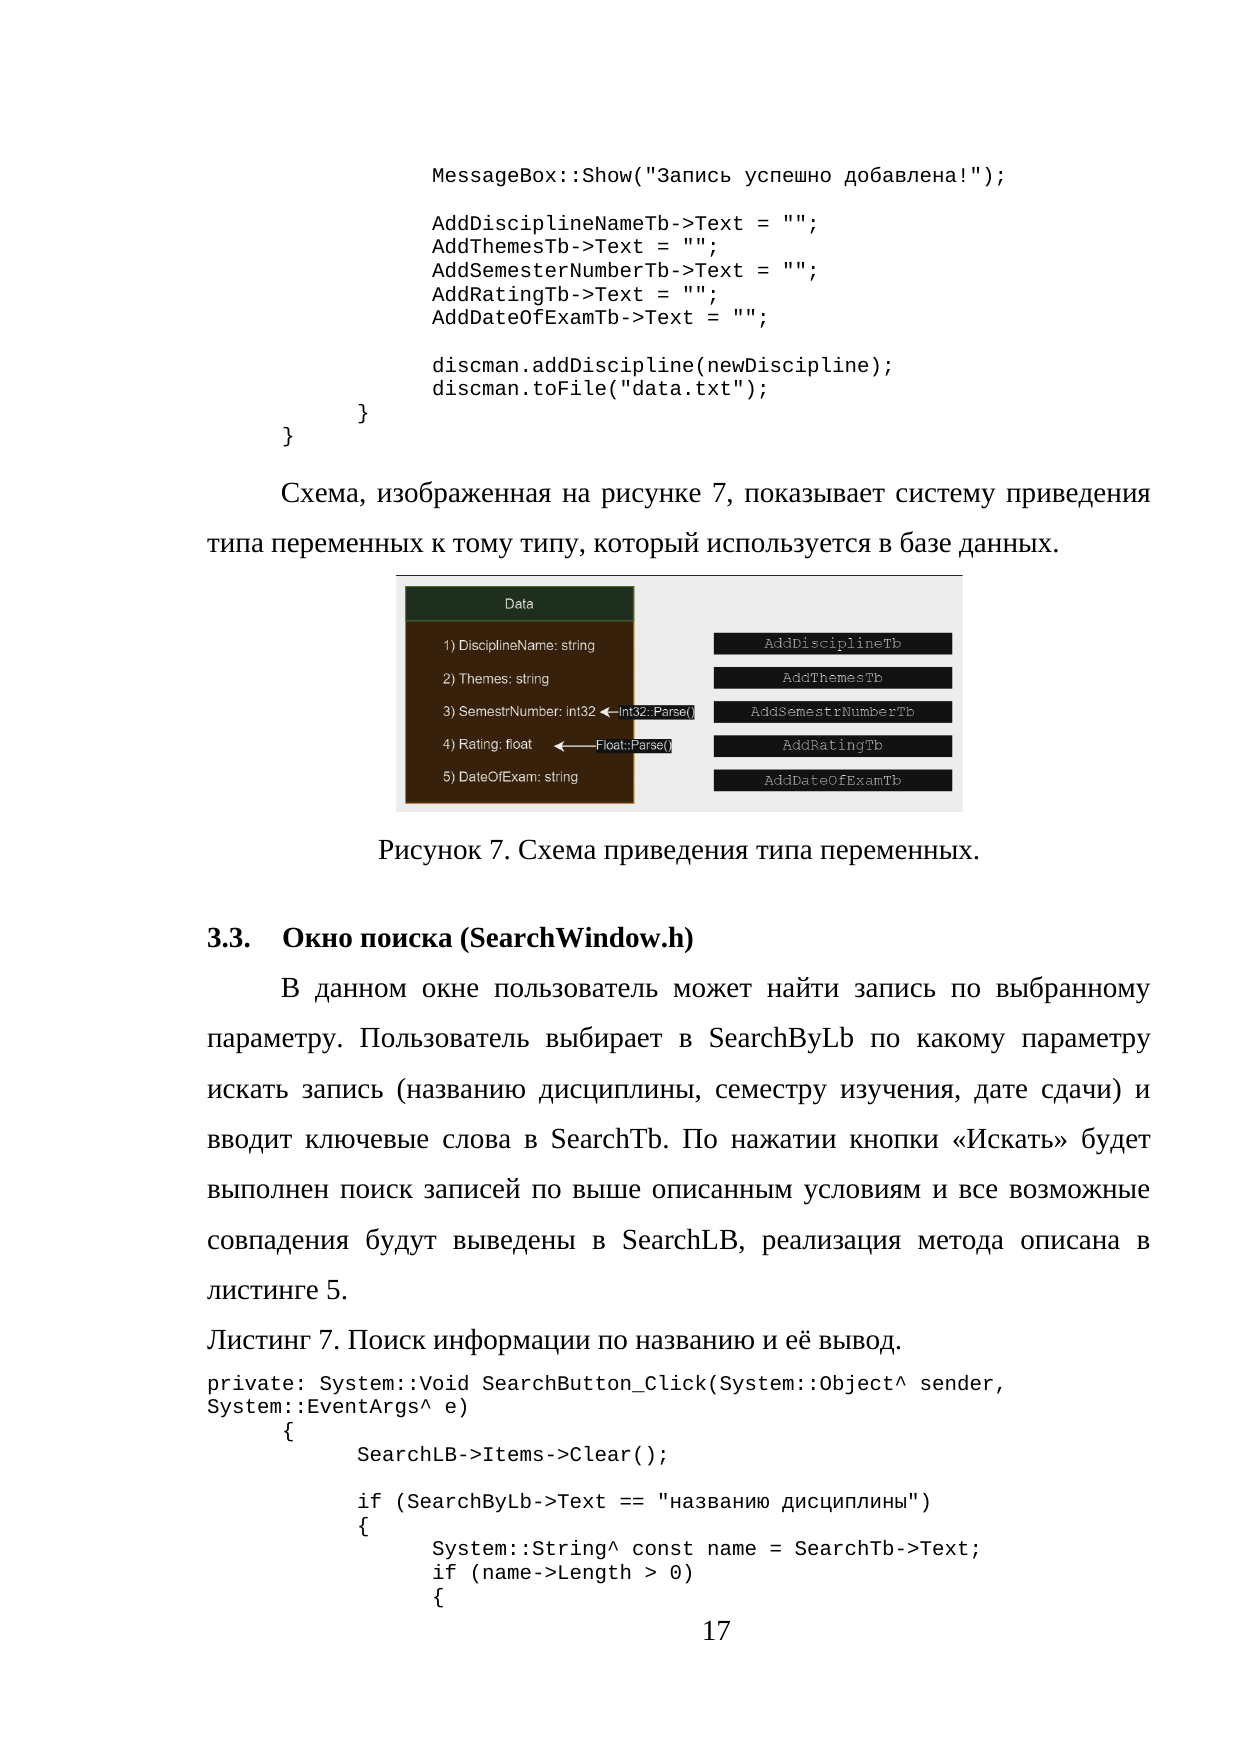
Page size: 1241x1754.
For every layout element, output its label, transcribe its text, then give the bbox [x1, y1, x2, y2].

text Рисунок 7. Схема приведения типа переменных. [207, 832, 1152, 866]
text AddRatingTb->Text = ""; [207, 284, 1152, 307]
text MessageBox::Show("Запись успешно добавлена!"); [207, 165, 1152, 189]
text } [207, 402, 1152, 426]
text AddSemesterNumberTb->Text = ""; [207, 260, 1152, 284]
text System::String^ const name = SearchTb->Text; [207, 1538, 1152, 1562]
text { [207, 1420, 1152, 1444]
text { [207, 1515, 1152, 1538]
text { [207, 1586, 1152, 1609]
text AddThemesTb->Text = ""; [207, 236, 1152, 260]
text private: System::Void SearchButton_Click(System::Object^ sender, System::EventArgs^ e) [207, 1373, 1152, 1420]
text AddDateOfExamTb->Text = ""; [207, 307, 1152, 331]
text discman.toFile("data.txt"); [207, 378, 1152, 402]
text if (name->Length > 0) [207, 1562, 1152, 1586]
text Схема, изображенная на рисунке 7, показывает систему приведения типа переменных к тому типу, который используется в базе данных. [207, 475, 1152, 559]
text if (SearchByLb->Text == "названию дисциплины") [207, 1491, 1152, 1515]
text SearchLB->Items->Clear(); [207, 1444, 1152, 1467]
text Листинг 7. Поиск информации по названию и её вывод. [207, 1322, 1152, 1356]
text discman.addDiscipline(newDiscipline); [207, 354, 1152, 378]
subtitle Окно поиска (SearchWindow.h) [207, 920, 1152, 953]
text } [207, 426, 1152, 449]
text AddDisciplineNameTb->Text = ""; [207, 213, 1152, 236]
picture [395, 575, 963, 812]
text В данном окне пользователь может найти запись по выбранному параметру. Пользователь выбирает в SearchByLb по какому параметру искать запись (названию дисциплины, семестру изучения, дате сдачи) и вводит ключевые слова в SearchTb. По нажатии кнопки «Искать» будет выполнен поиск записей по выше описанным условиям и все возможные совпадения будут выведены в SearchLB, реализация метода описана в листинге 5. [207, 970, 1152, 1306]
